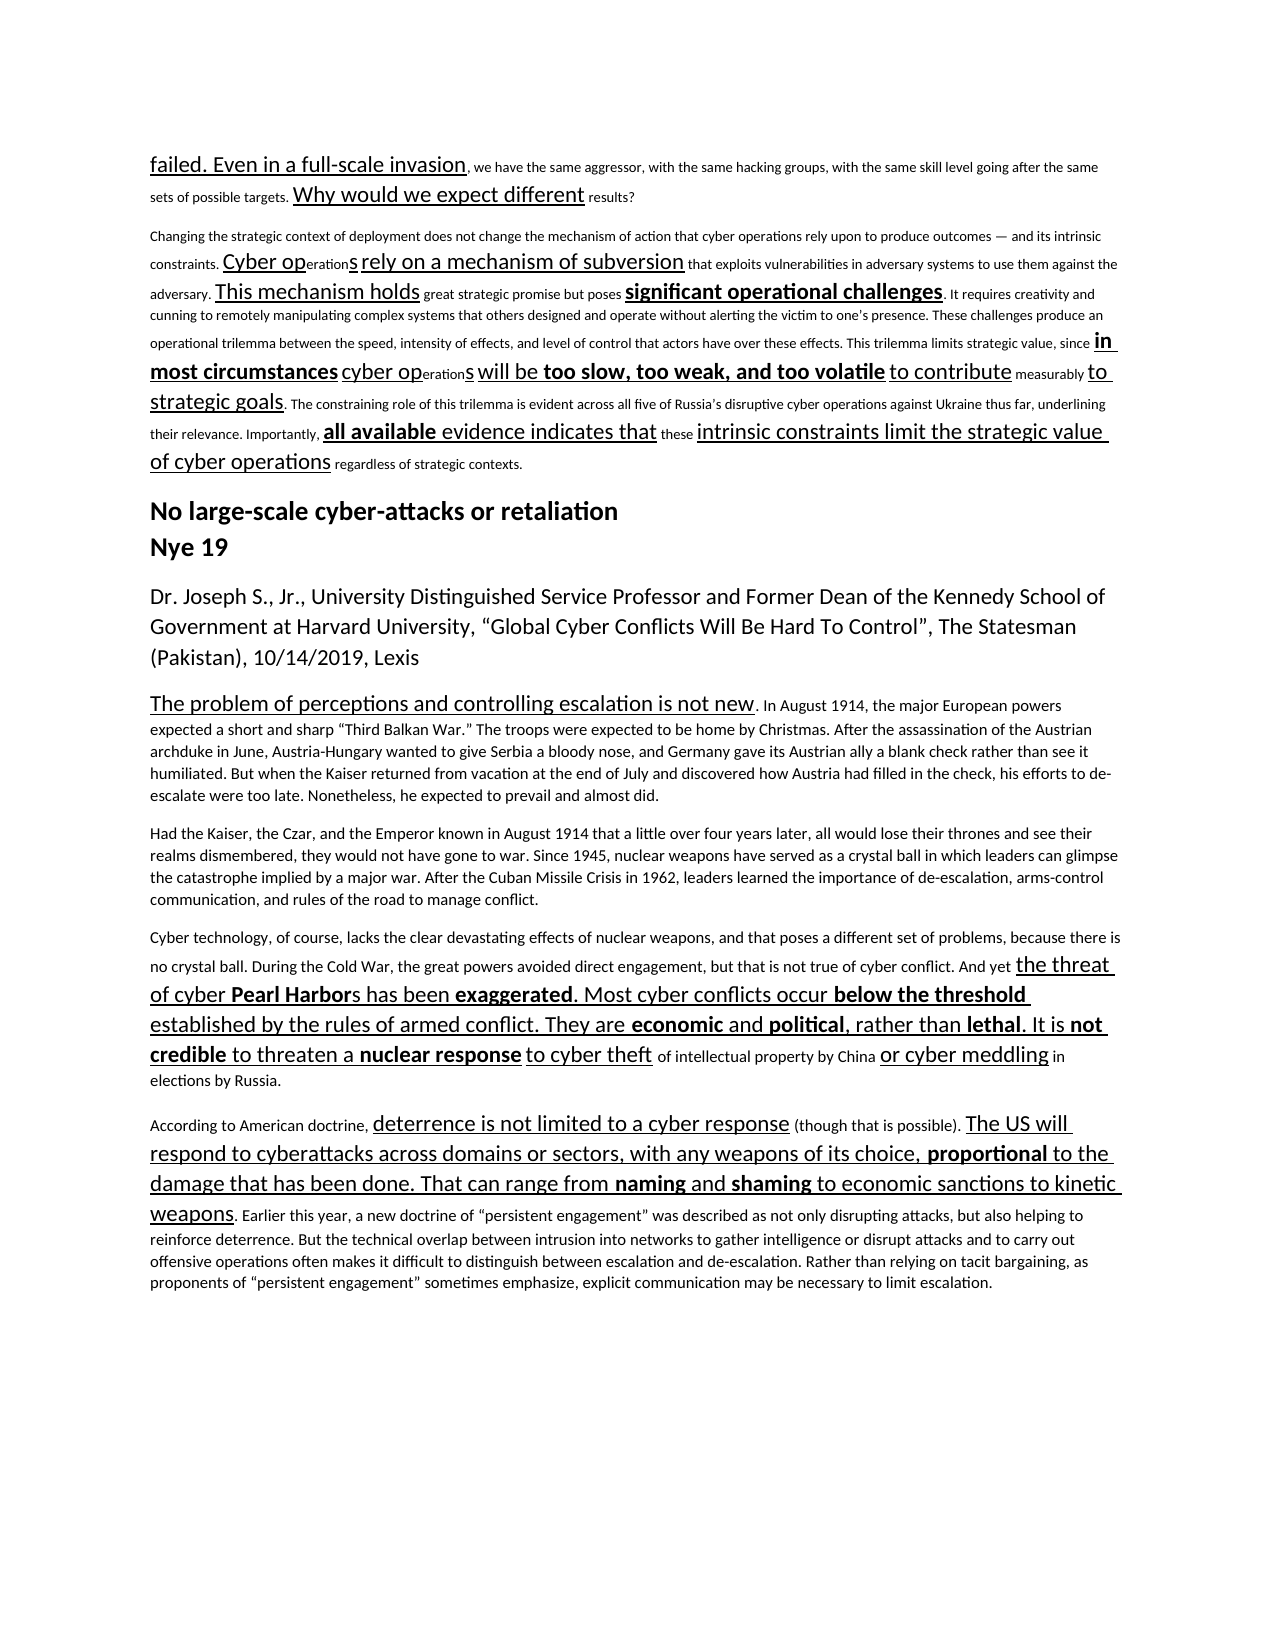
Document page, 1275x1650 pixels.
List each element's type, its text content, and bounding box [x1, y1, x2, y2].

text Changing the strategic context of deployment does not change the mechanism of action that cyber operations rely upon to produce outcomes — and its intrinsic constraints. Cyber operations rely on a mechanism of subversion that exploits vulnerabilities in adversary systems to use them against the adversary. This mechanism holds great strategic promise but poses significant operational challenges. It requires creativity and cunning to remotely manipulating complex systems that others designed and operate without alerting the victim to one’s presence. These challenges produce an operational trilemma between the speed, intensity of effects, and level of control that actors have over these effects. This trilemma limits strategic value, since in most circumstances cyber operations will be too slow, too weak, and too volatile to contribute measurably to strategic goals. The constraining role of this trilemma is evident across all five of Russia’s disruptive cyber operations against Ukraine thus far, underlining their relevance. Importantly, all available evidence indicates that these intrinsic constraints limit the strategic value of cyber operations regardless of strategic contexts. [150, 227, 1125, 476]
text According to American doctrine, deterrence is not limited to a cyber response (though that is possible). The US will respond to cyberattacks across domains or sectors, with any weapons of its choice, proportional to the damage that has been done. That can range from naming and shaming to economic sanctions to kinetic weapons. Earlier this year, a new doctrine of “persistent engagement” was described as not only disrupting attacks, but also helping to reinforce deterrence. But the technical overlap between intrusion into networks to gather intelligence or disrupt attacks and to carry out offensive operations often makes it difficult to distinguish between escalation and de-escalation. Rather than relying on tacit bargaining, as proponents of “persistent engagement” sometimes emphasize, explicit communication may be necessary to limit escalation. [150, 1109, 1125, 1293]
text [150, 150, 1125, 208]
text No large-scale cyber-attacks or retaliation [150, 494, 1125, 527]
text Had the Kaiser, the Czar, and the Emperor known in August 1914 that a little over four years later, all would lose their thrones and see their realms dismembered, they would not have gone to war. Since 1945, nuclear weapons have served as a crystal ball in which leaders can glimpse the catastrophe implied by a major war. After the Cuban Missile Crisis in 1962, leaders learned the importance of de-escalation, arms-control communication, and rules of the road to manage conflict. [150, 823, 1125, 909]
text Nye 19 [150, 530, 1125, 563]
text Cyber technology, of course, lacks the clear devastating effects of nuclear weapons, and that poses a different set of problems, because there is no crystal ball. During the Cold War, the great powers avoided direct engagement, but that is not true of cyber conflict. And yet the threat of cyber Pearl Harbors has been exaggerated. Most cyber conflicts occur below the threshold established by the rules of armed conflict. They are economic and political, rather than lethal. It is not credible to threaten a nuclear response to cyber theft of intellectual property by China or cyber meddling in elections by Russia. [150, 927, 1125, 1091]
text The problem of perceptions and controlling escalation is not new. In August 1914, the major European powers expected a short and sharp “Third Balkan War.” The troops were expected to be home by Christmas. After the assassination of the Austrian archduke in June, Austria-Hungary wanted to give Serbia a bloody nose, and Germany gave its Austrian ally a blank check rather than see it humiliated. But when the Kaiser returned from vacation at the end of July and discovered how Austria had filled in the check, his efforts to de-escalate were too late. Nonetheless, he expected to prevail and almost did. [150, 689, 1125, 805]
text Dr. Joseph S., Jr., University Distinguished Service Professor and Former Dean of the Kennedy School of Government at Harvard University, “Global Cyber Conflicts Will Be Hard To Control”, The Statesman (Pakistan), 10/14/2019, Lexis [150, 582, 1125, 671]
